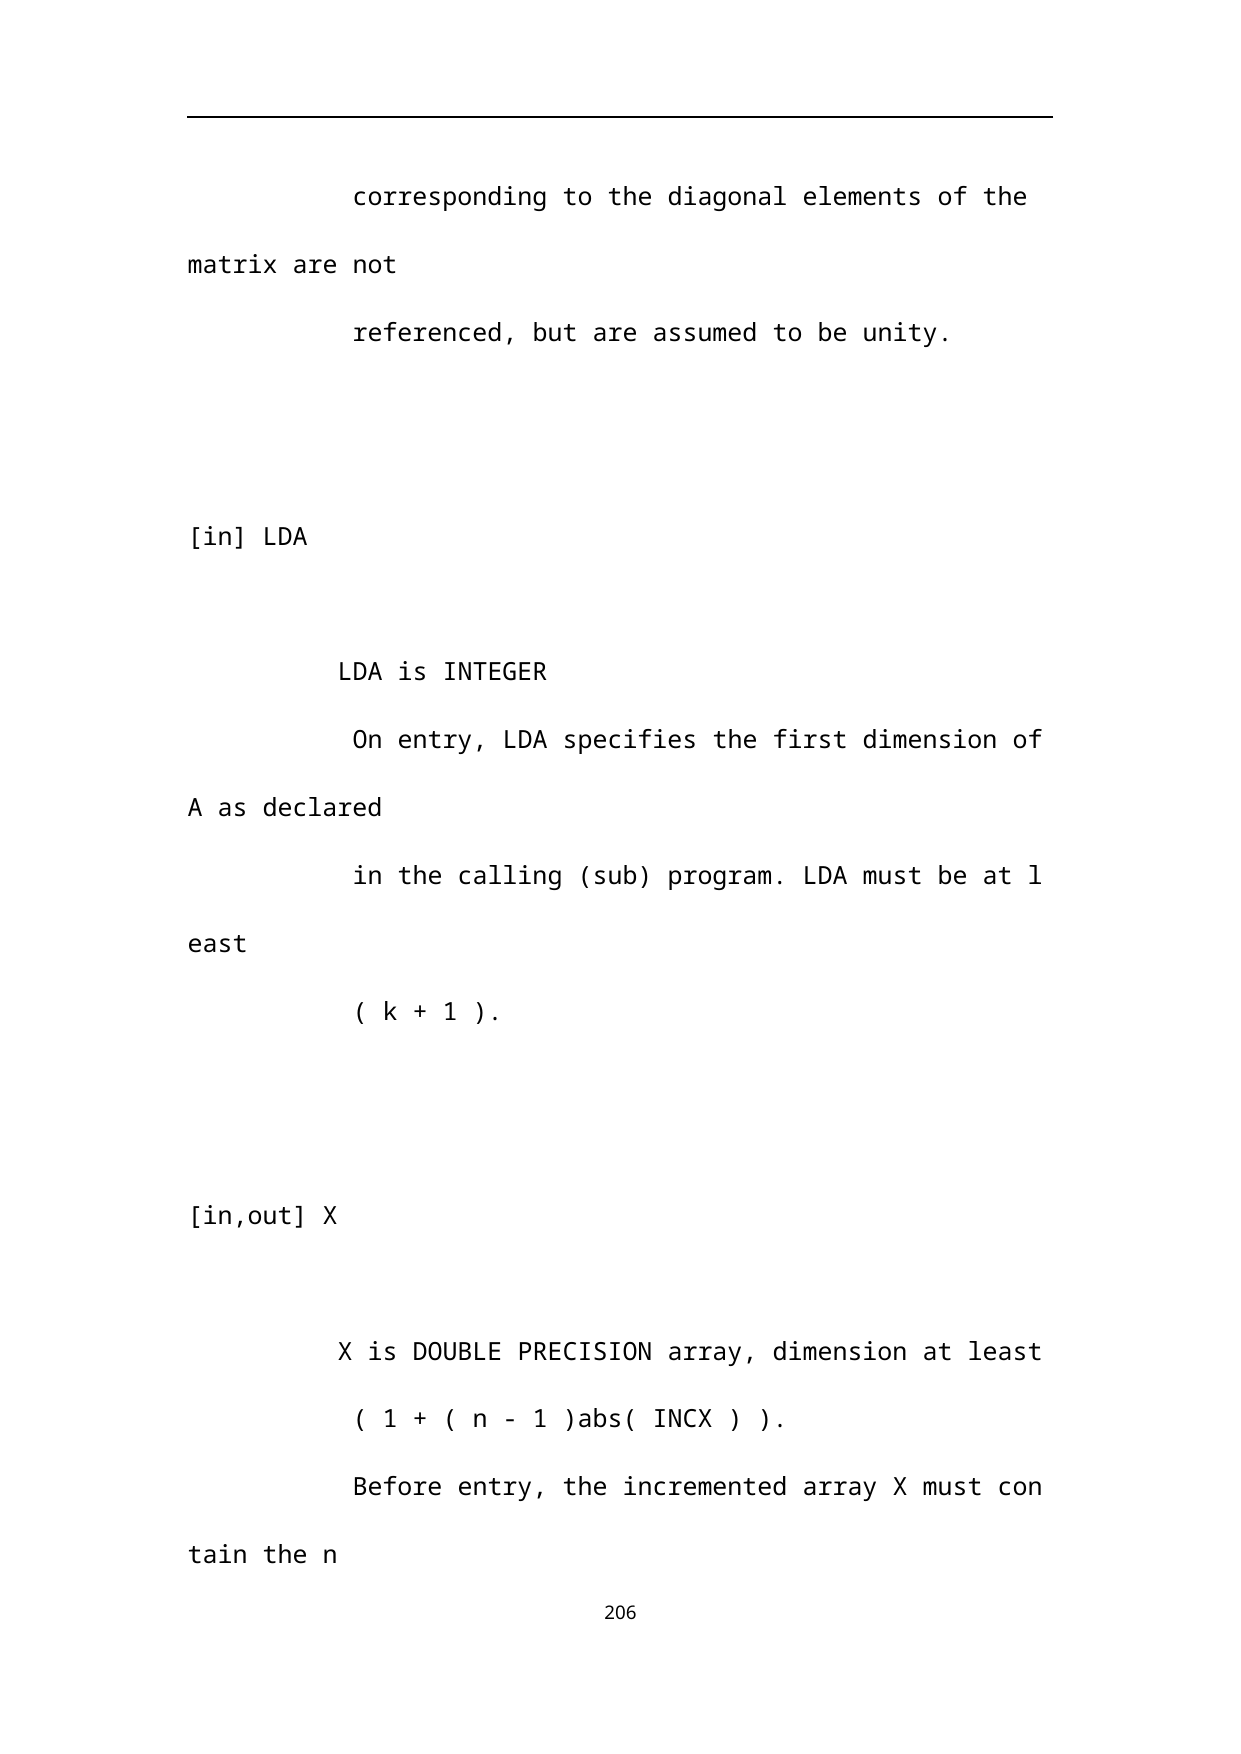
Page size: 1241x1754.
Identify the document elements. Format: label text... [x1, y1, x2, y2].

text [in] LDA [187, 501, 1053, 569]
text [in,out] X [187, 1180, 1053, 1248]
text LDA is INTEGER [187, 637, 1053, 705]
text corresponding to the diagonal elements of the matrix are not [187, 162, 1053, 297]
text in the calling (sub) program. LDA must be at least [187, 841, 1053, 977]
text Before entry, the incremented array X must contain the n [187, 1452, 1053, 1588]
text X is DOUBLE PRECISION array, dimension at least [187, 1316, 1053, 1384]
text On entry, LDA specifies the first dimension of A as declared [187, 705, 1053, 841]
text referenced, but are assumed to be unity. [187, 297, 1053, 365]
text ( 1 + ( n - 1 )abs( INCX ) ). [187, 1384, 1053, 1452]
text ( k + 1 ). [187, 977, 1053, 1044]
